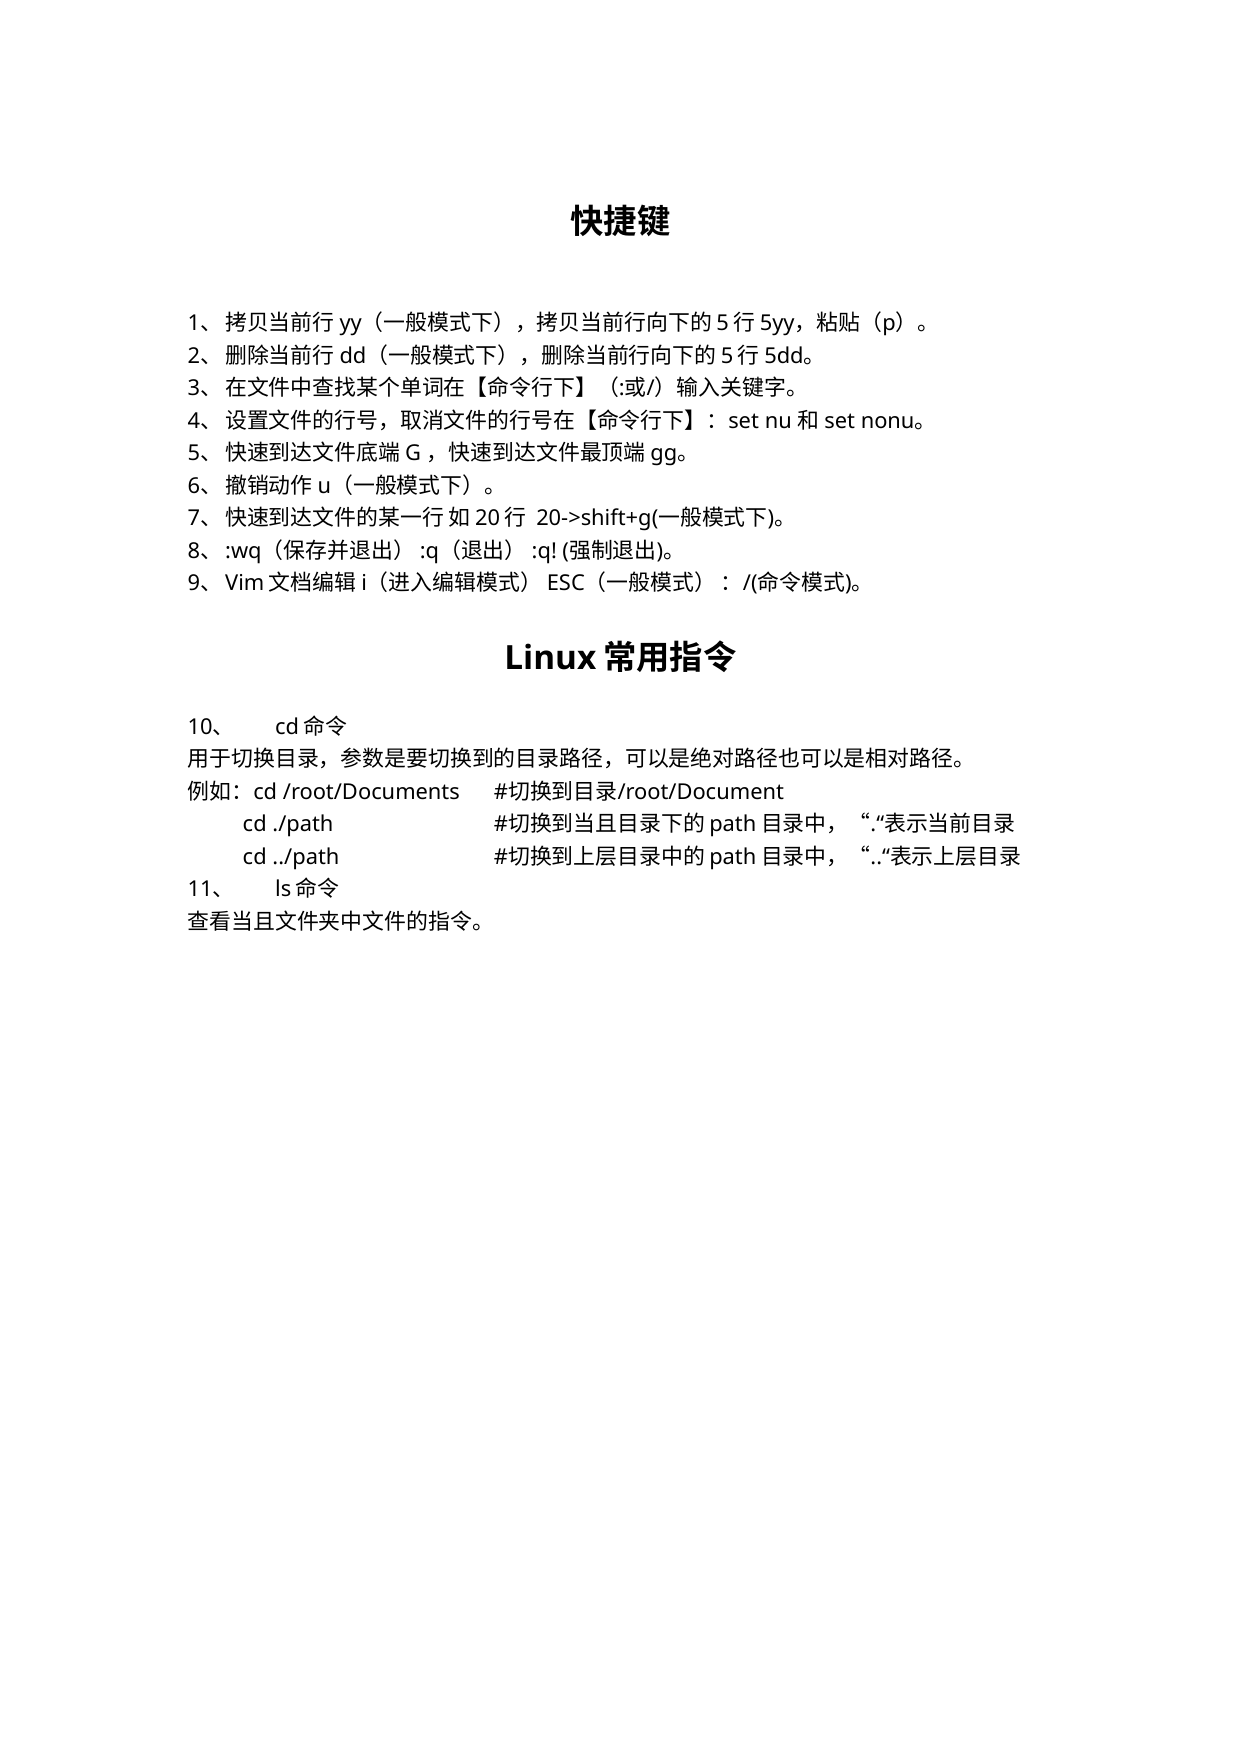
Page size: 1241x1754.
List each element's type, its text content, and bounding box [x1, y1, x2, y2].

list 拷贝当前行 yy（一般模式下），拷贝当前行向下的5行 5yy，粘贴（p）。 [187, 305, 1053, 338]
list 快速到达文件底端 G ，快速到达文件最顶端 gg。 [187, 435, 1053, 468]
text cd ./path #切换到当且目录下的path目录中，“.“表示当前目录 [187, 806, 1053, 838]
subtitle 快捷键 [187, 187, 1053, 252]
list ls命令 [187, 871, 1053, 903]
text 查看当且文件夹中文件的指令。 [187, 903, 1053, 936]
list 设置文件的行号，取消文件的行号在【命令行下】：set nu 和 set nonu。 [187, 403, 1053, 435]
text 用于切换目录，参数是要切换到的目录路径，可以是绝对路径也可以是相对路径。 [187, 741, 1053, 773]
subtitle Linux常用指令 [187, 623, 1053, 688]
list :wq（保存并退出） :q（退出） :q! (强制退出)。 [187, 533, 1053, 565]
text cd ../path #切换到上层目录中的path目录中，“..“表示上层目录 [187, 838, 1053, 871]
list 快速到达文件的某一行 如20行 20->shift+g(一般模式下)。 [187, 500, 1053, 533]
list 撤销动作 u（一般模式下）。 [187, 468, 1053, 500]
list Vim文档编辑 i（进入编辑模式） ESC（一般模式） ：/(命令模式)。 [187, 565, 1053, 598]
text 例如：cd /root/Documents #切换到目录/root/Document [187, 773, 1053, 806]
list 删除当前行 dd（一般模式下），删除当前行向下的5行 5dd。 [187, 338, 1053, 370]
list cd命令 [187, 708, 1053, 741]
list 在文件中查找某个单词在【命令行下】（:或/）输入关键字。 [187, 370, 1053, 403]
